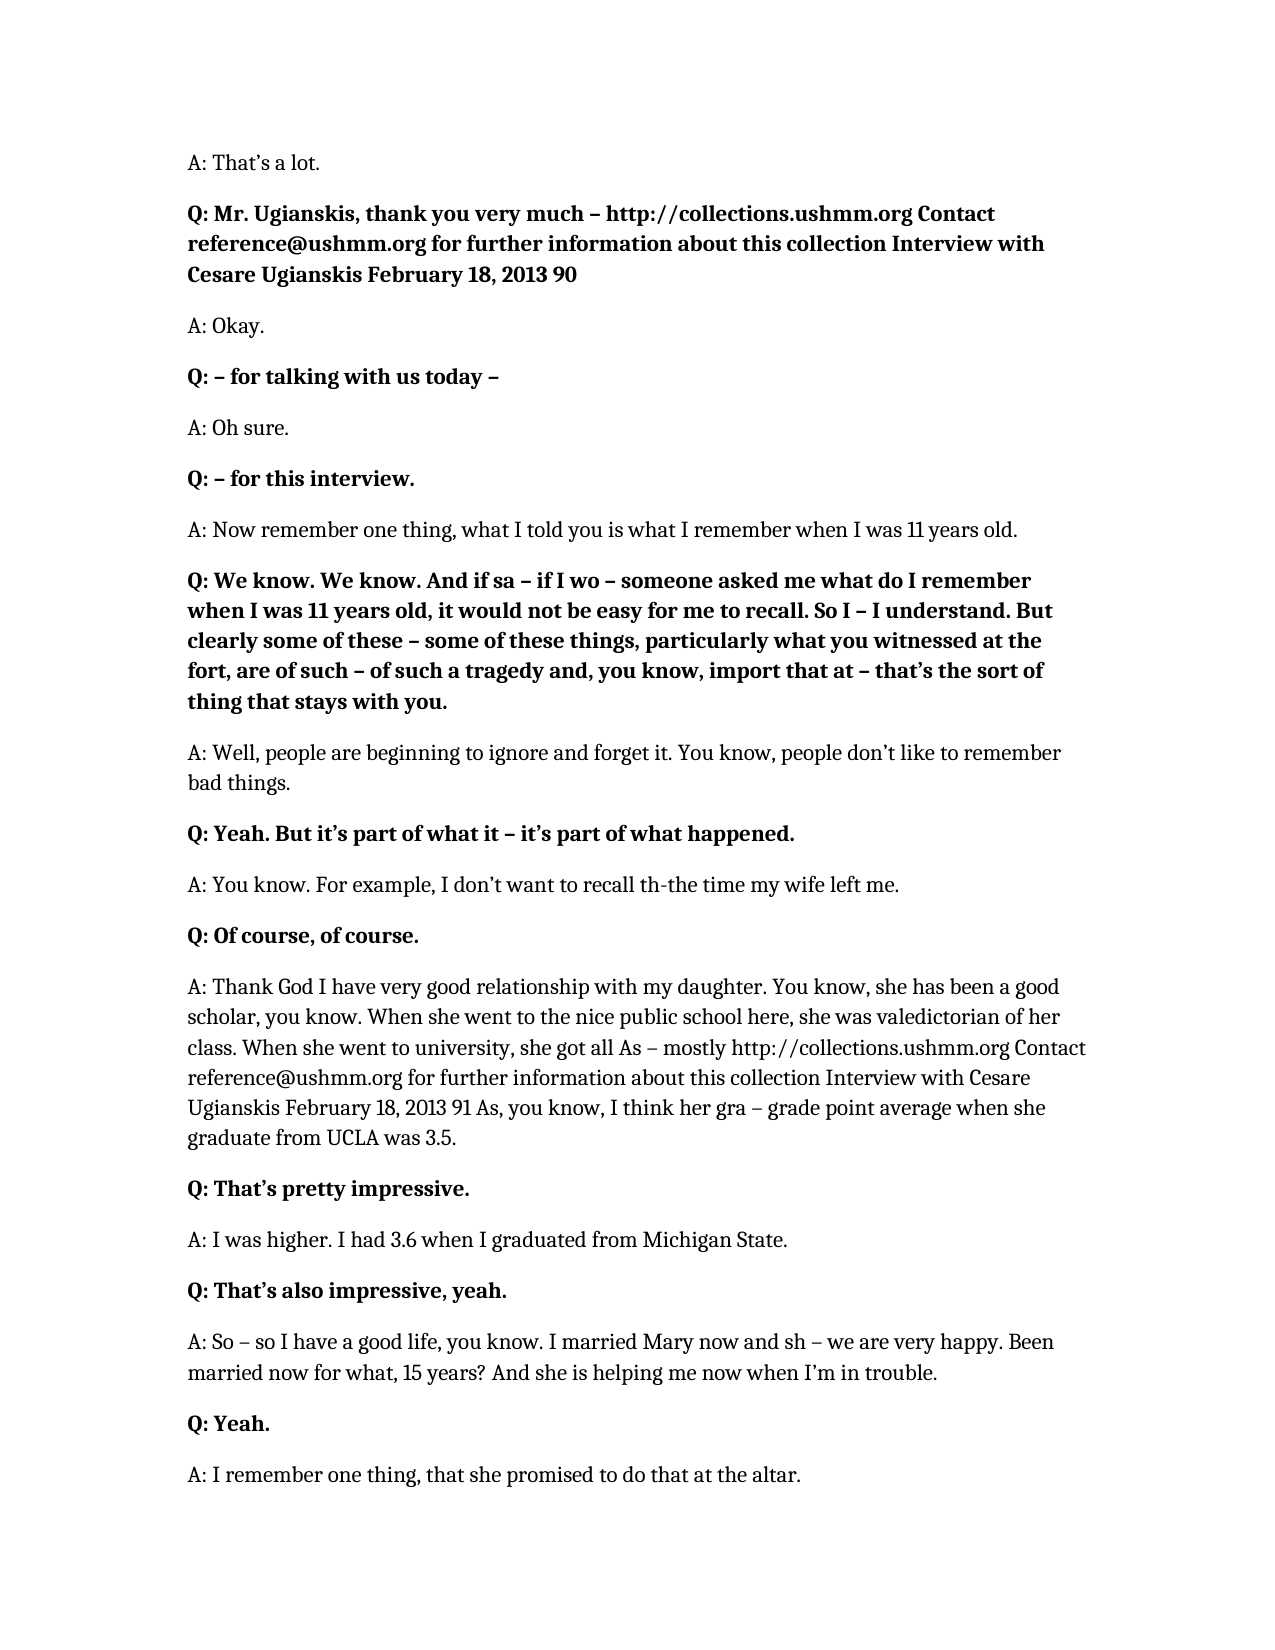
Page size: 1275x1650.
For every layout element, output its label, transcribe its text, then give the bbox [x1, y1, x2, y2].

text A: That’s a lot. [187, 150, 1087, 176]
text A: Okay. [187, 312, 1087, 339]
text A: Oh sure. [187, 414, 1087, 441]
text A: Now remember one thing, what I told you is what I remember when I was 11 years old. [187, 517, 1087, 543]
text A: Thank God I have very good relationship with my daughter. You know, she has been a good scholar, you know. When she went to the nice public school here, she was valedictorian of her class. When she went to university, she got all As – mostly http://collections.ushmm.org Contact reference@ushmm.org for further information about this collection Interview with Cesare Ugianskis February 18, 2013 91 As, you know, I think her gra – grade point average when she graduate from UCLA was 3.5. [187, 974, 1087, 1151]
text A: You know. For example, I don’t want to recall th-the time my wife left me. [187, 872, 1087, 898]
text Q: – for this interview. [187, 466, 1087, 492]
text Q: – for talking with us today – [187, 363, 1087, 390]
text Q: That’s pretty impressive. [187, 1176, 1087, 1202]
text Q: Mr. Ugianskis, thank you very much – http://collections.ushmm.org Contact reference@ushmm.org for further information about this collection Interview with Cesare Ugianskis February 18, 2013 90 [187, 201, 1087, 288]
text Q: Yeah. But it’s part of what it – it’s part of what happened. [187, 821, 1087, 847]
text A: So – so I have a good life, you know. I married Mary now and sh – we are very happy. Been married now for what, 15 years? And she is helping me now when I’m in trouble. [187, 1329, 1087, 1386]
text A: I was higher. I had 3.6 when I graduated from Michigan State. [187, 1227, 1087, 1253]
text Q: That’s also impressive, yeah. [187, 1278, 1087, 1304]
text A: I remember one thing, that she promised to do that at the altar. [187, 1461, 1087, 1488]
text Q: Of course, of course. [187, 923, 1087, 949]
text A: Well, people are beginning to ignore and forget it. You know, people don’t like to remember bad things. [187, 739, 1087, 796]
text Q: We know. We know. And if sa – if I wo – someone asked me what do I remember when I was 11 years old, it would not be easy for me to recall. So I – I understand. But clearly some of these – some of these things, particularly what you witnessed at the fort, are of such – of such a tragedy and, you know, import that at – that’s the sort of thing that stays with you. [187, 568, 1087, 715]
text Q: Yeah. [187, 1410, 1087, 1437]
